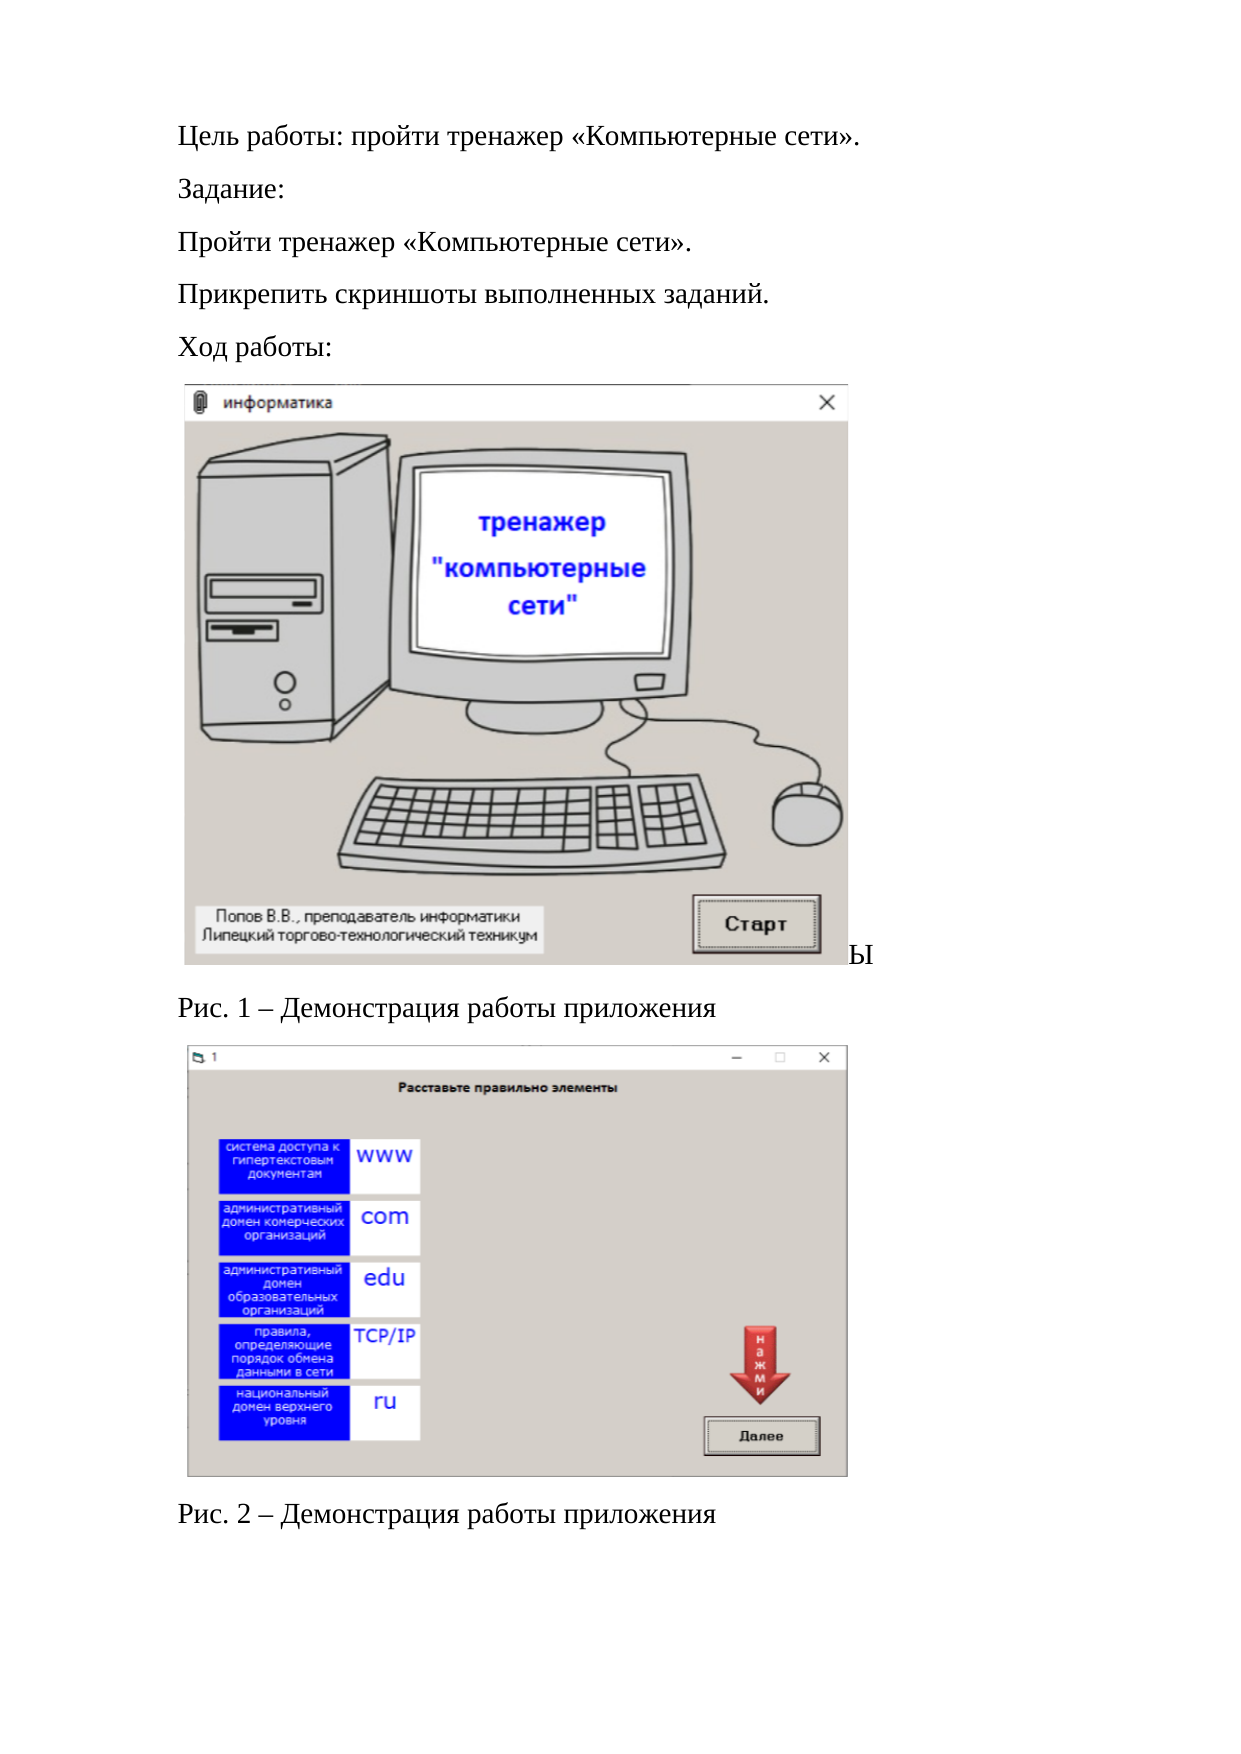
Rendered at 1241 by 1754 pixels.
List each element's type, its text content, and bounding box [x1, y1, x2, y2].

text Прикрепить скриншоты выполненных заданий. [177, 277, 1152, 310]
text Задание: [177, 171, 1152, 204]
picture [184, 382, 849, 965]
text Рис. 2 – Демонстрация работы приложения [177, 1496, 1152, 1530]
picture [184, 1042, 849, 1478]
text Цель работы: пройти тренажер «Компьютерные сети». [177, 118, 1152, 152]
text Рис. 1 – Демонстрация работы приложения [177, 990, 1152, 1023]
text Пройти тренажер «Компьютерные сети». [177, 224, 1152, 257]
text Ход работы: [177, 329, 1152, 363]
